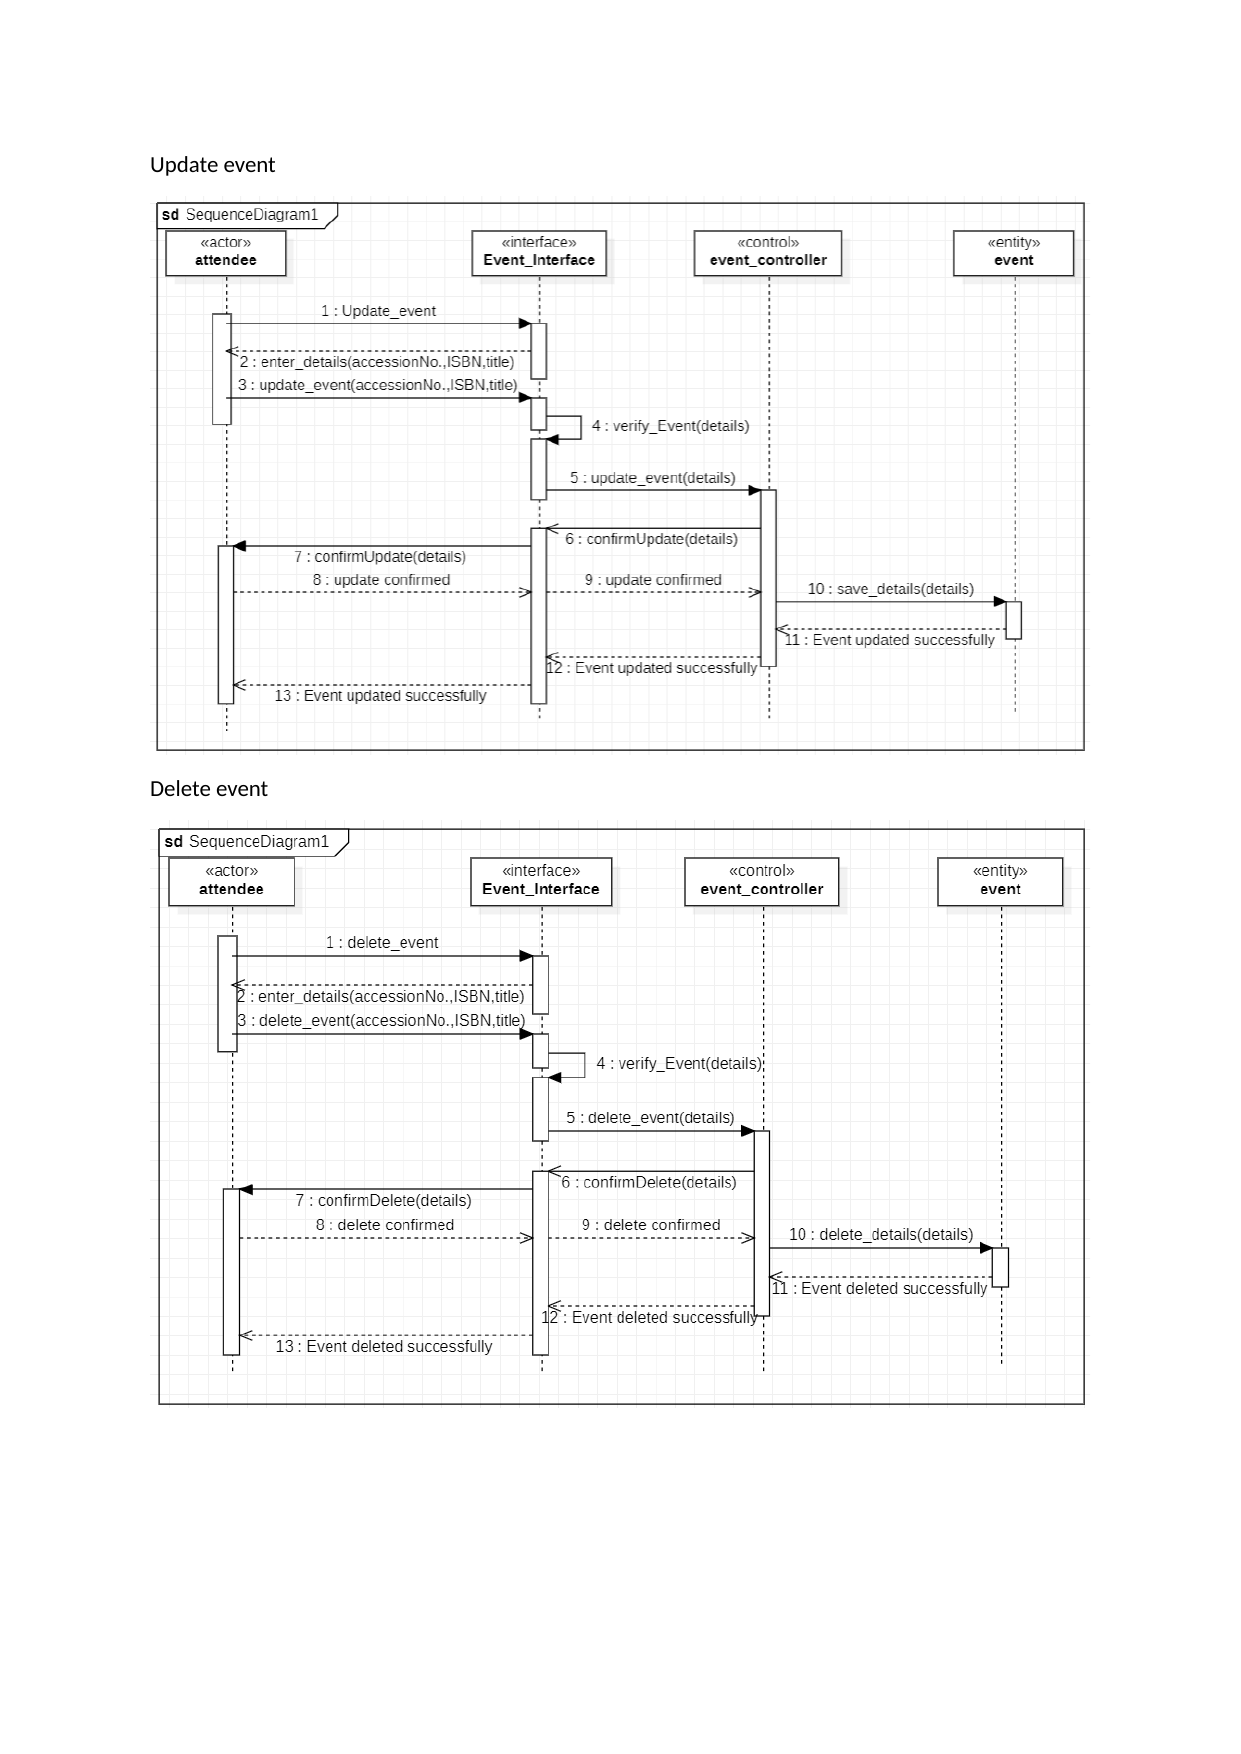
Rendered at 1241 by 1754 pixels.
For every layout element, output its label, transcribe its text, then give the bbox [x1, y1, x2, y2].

picture [150, 196, 1091, 755]
picture [150, 820, 1091, 1408]
text Update event [150, 150, 1090, 178]
text Delete event [150, 774, 1090, 802]
